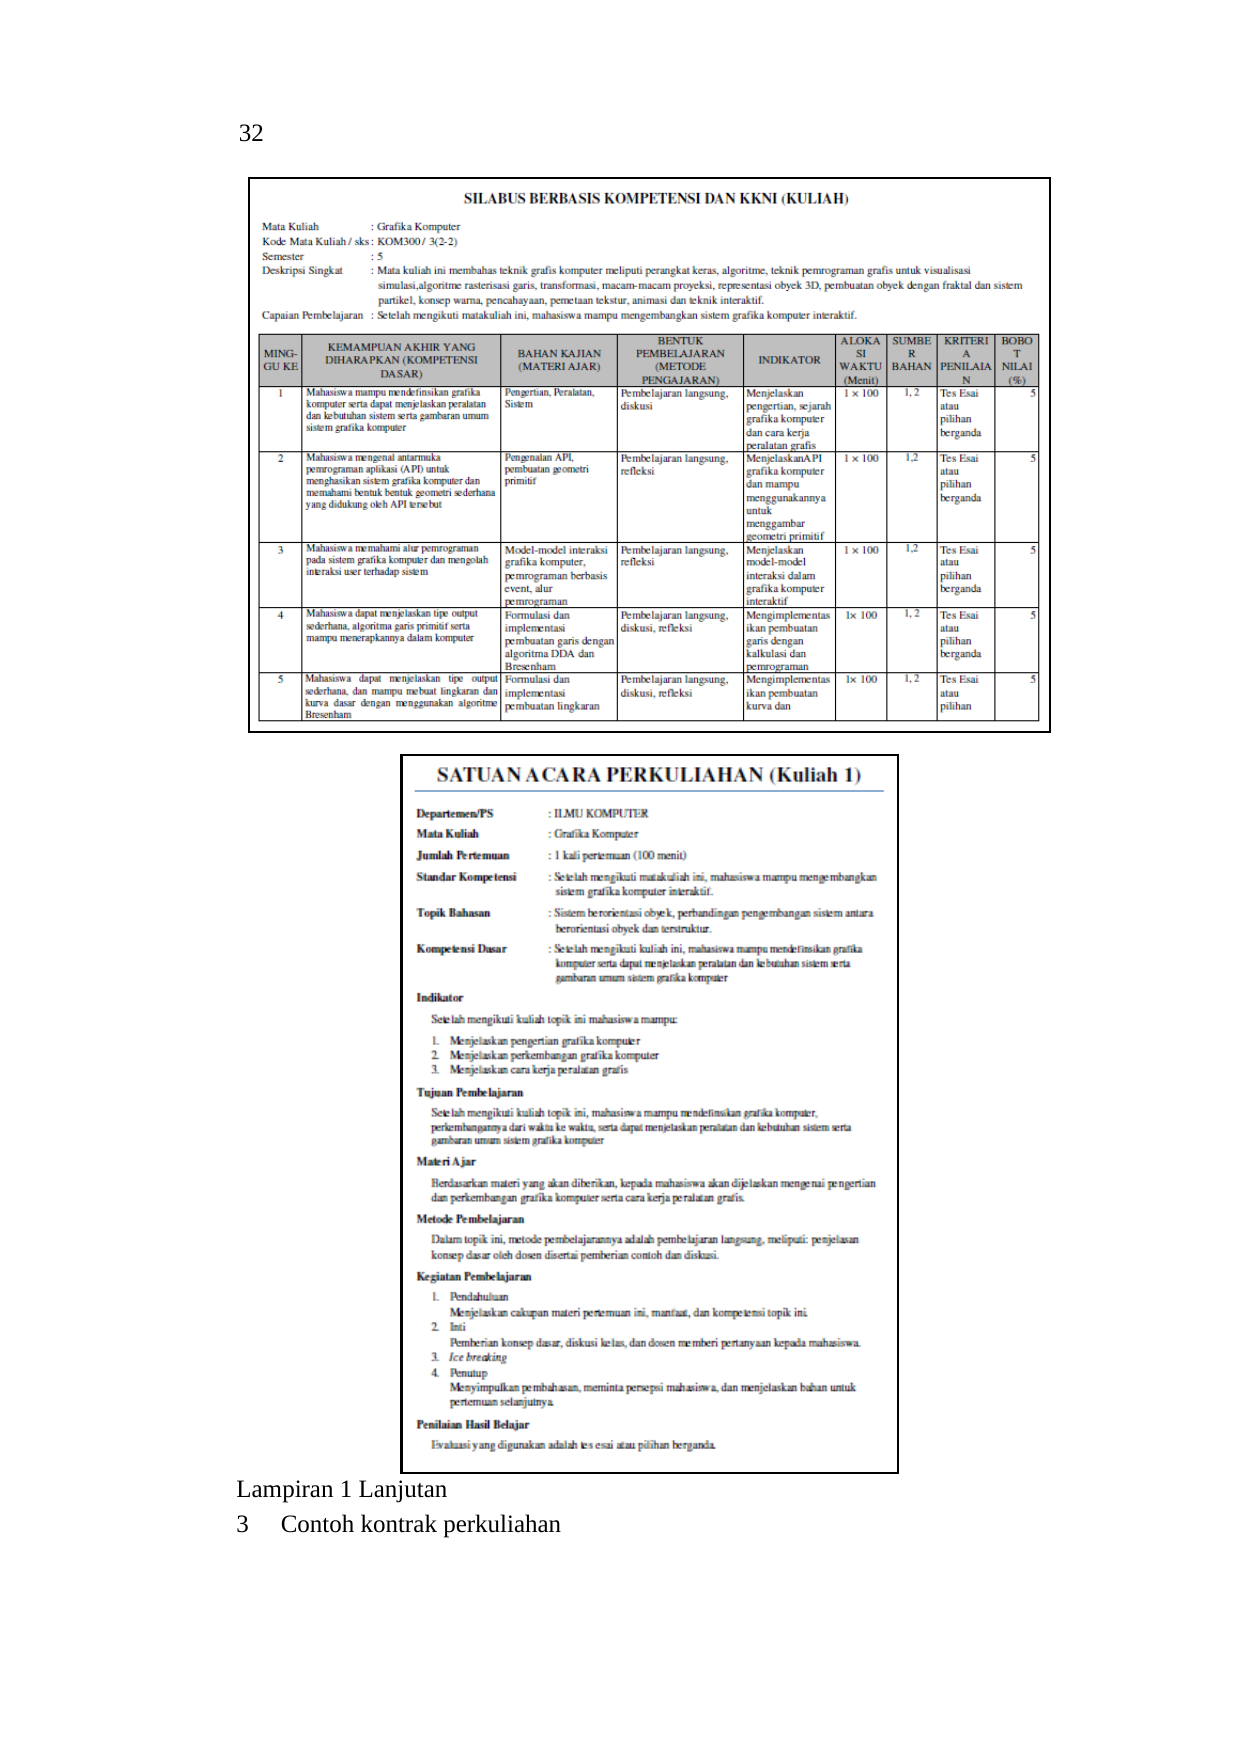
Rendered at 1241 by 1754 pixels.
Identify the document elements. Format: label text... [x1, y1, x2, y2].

list Contoh kontrak perkuliahan [236, 1509, 1063, 1537]
picture [250, 179, 1049, 731]
text Lampiran 1 Lanjutan [236, 1474, 1063, 1502]
picture [403, 756, 897, 1472]
